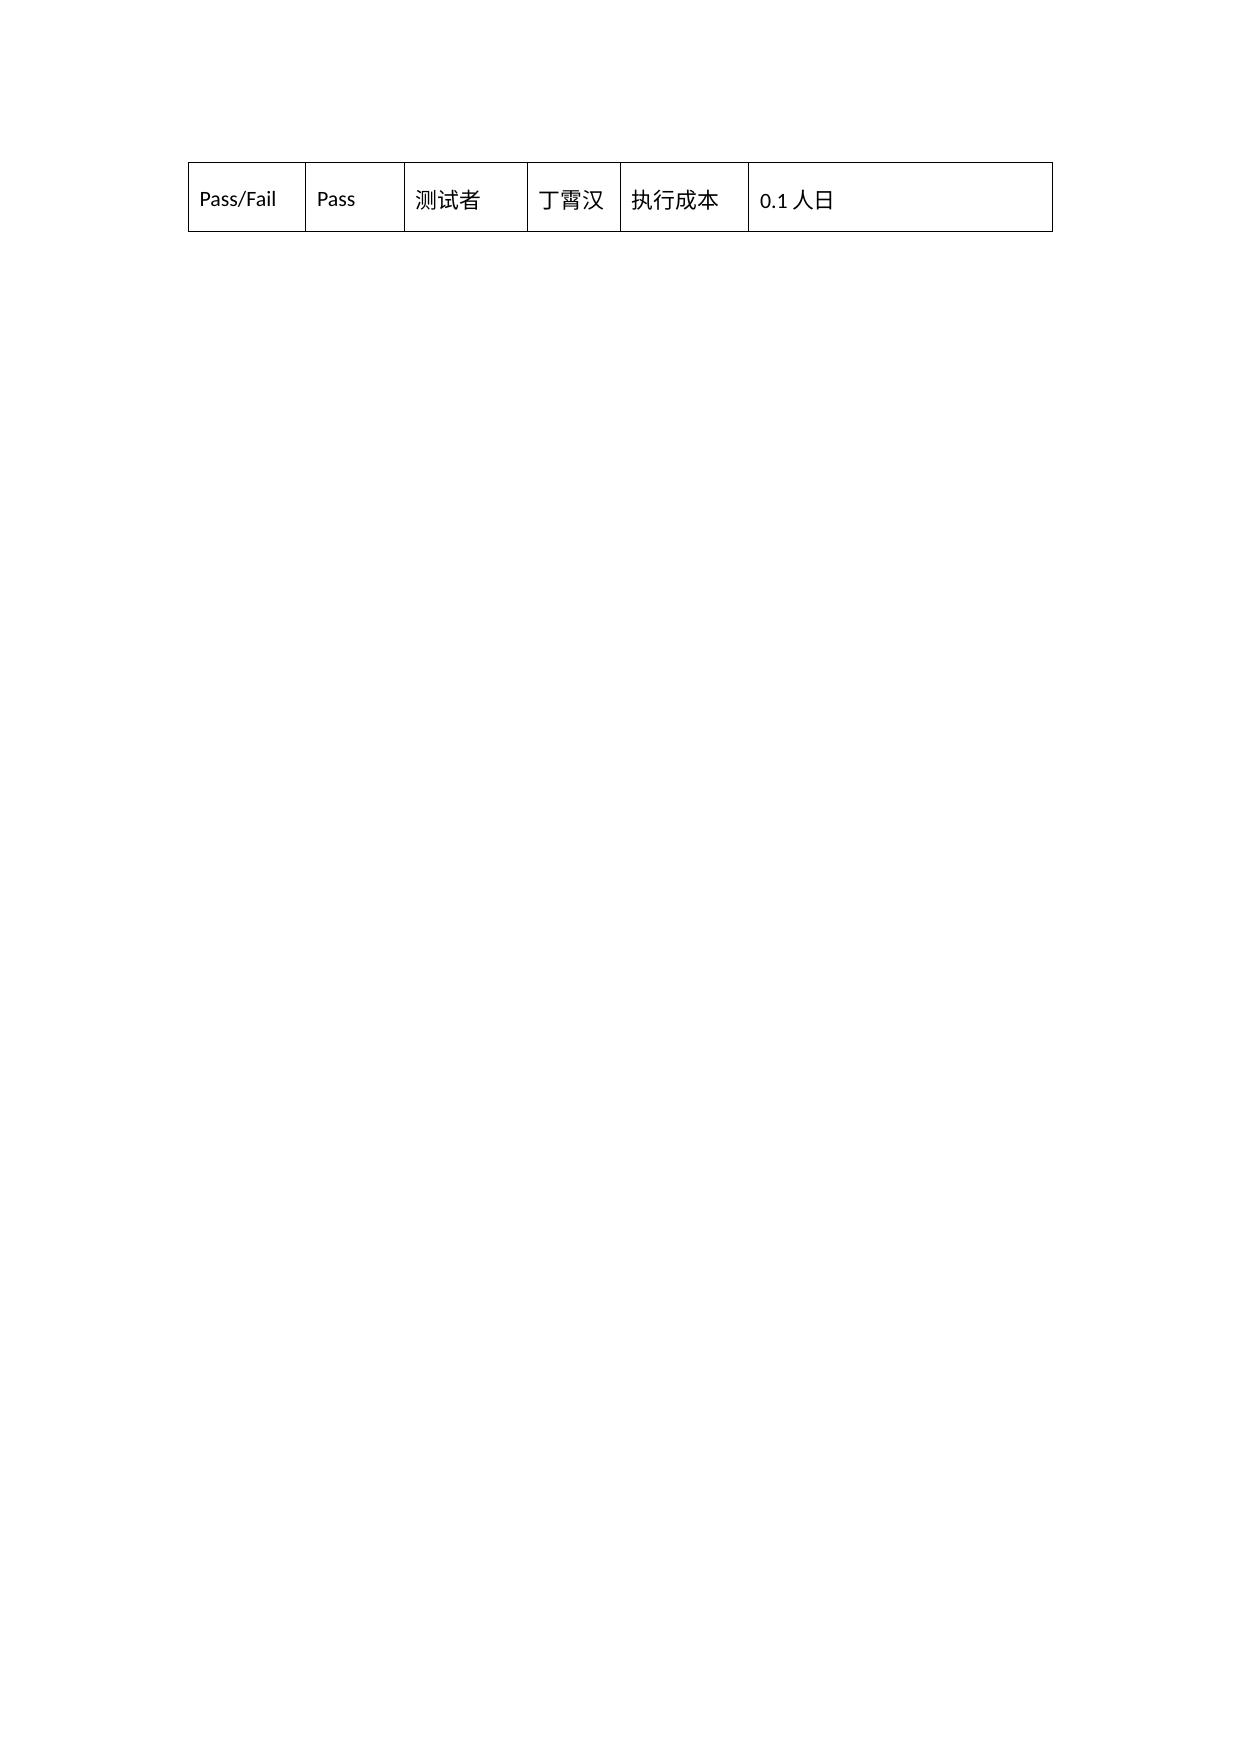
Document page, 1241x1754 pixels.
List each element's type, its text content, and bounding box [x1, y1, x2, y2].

table_cell 测试者 [405, 163, 527, 231]
table_cell Pass/Fail [189, 163, 305, 231]
table_cell 0.1人日 [749, 163, 1052, 231]
table_cell 丁霄汉 [528, 163, 620, 231]
table_cell Pass [306, 163, 404, 231]
table_cell 执行成本 [621, 163, 748, 231]
